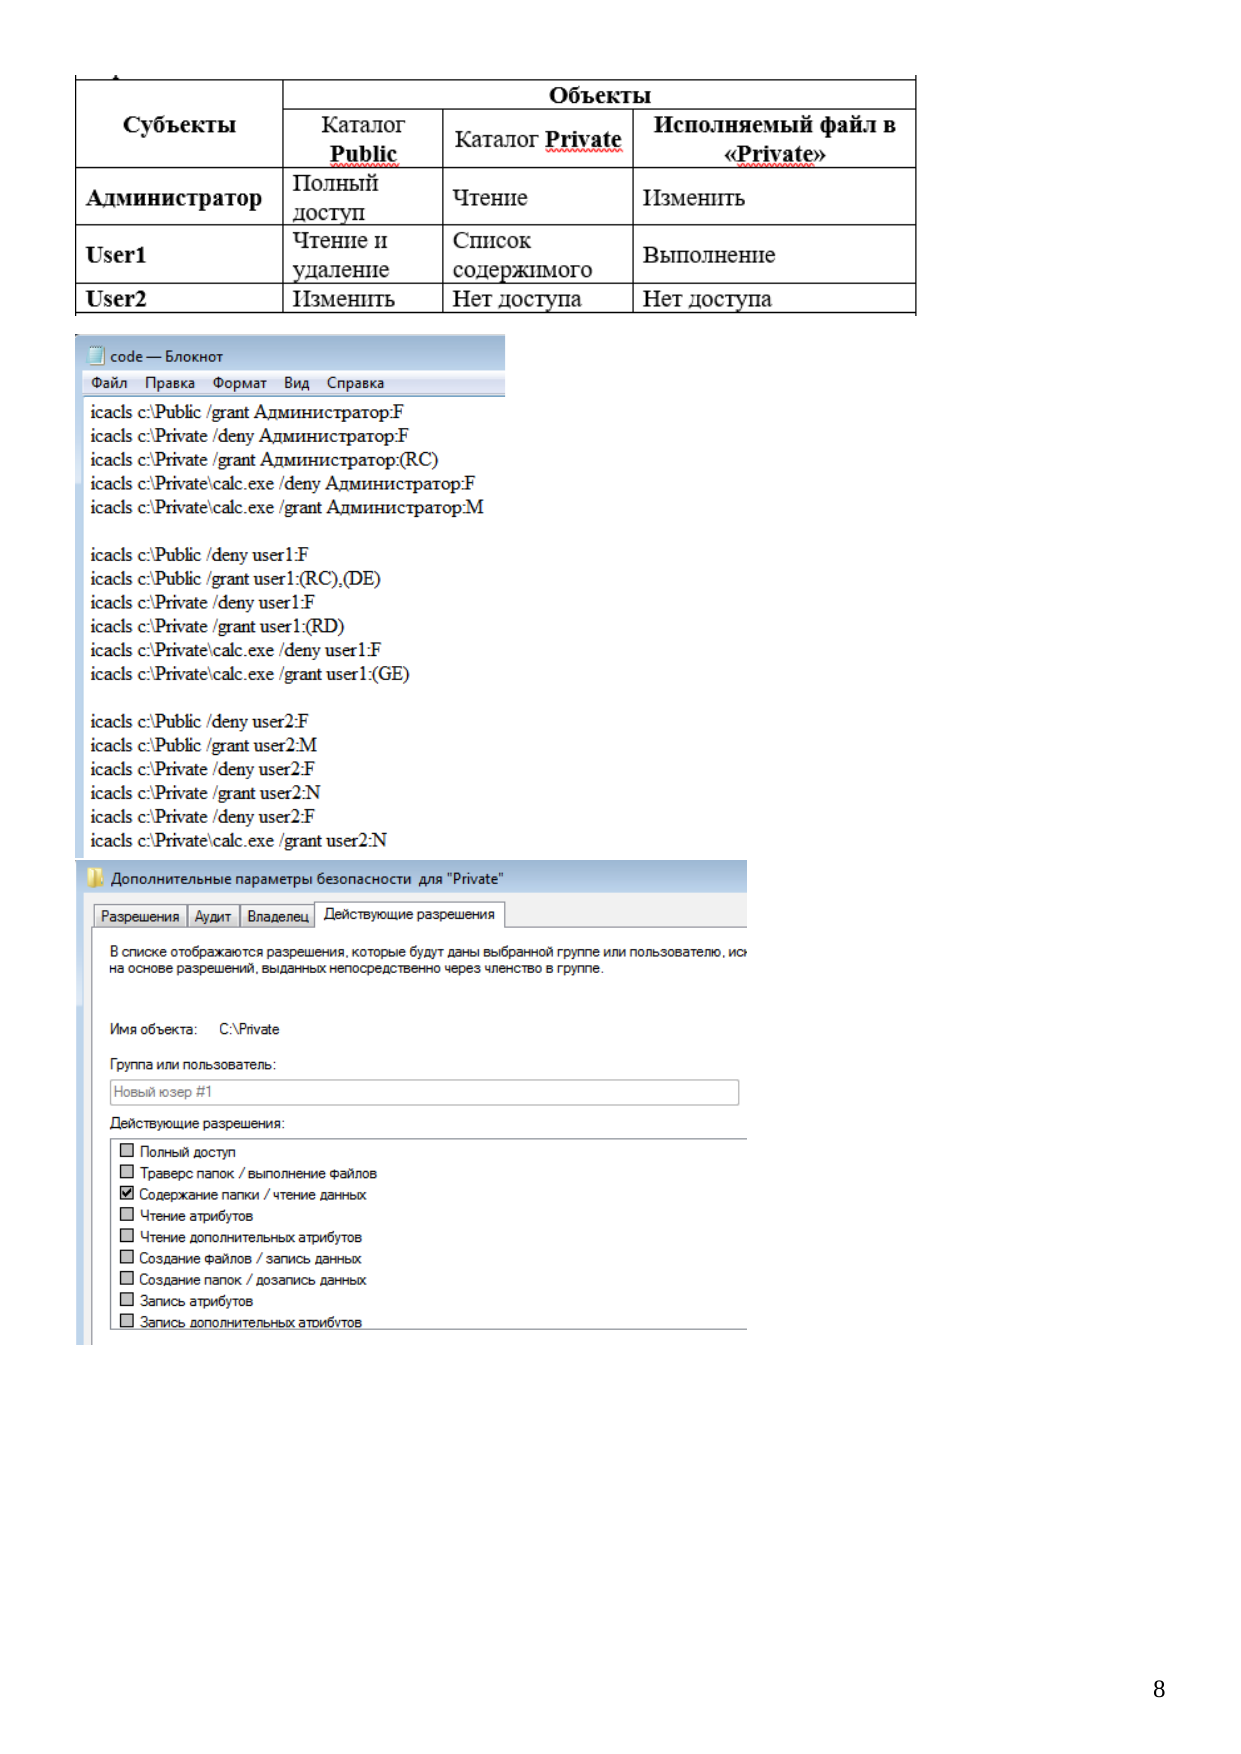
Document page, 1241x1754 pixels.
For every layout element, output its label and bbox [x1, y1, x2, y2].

picture [75, 860, 747, 1345]
picture [75, 334, 506, 858]
picture [75, 75, 918, 316]
